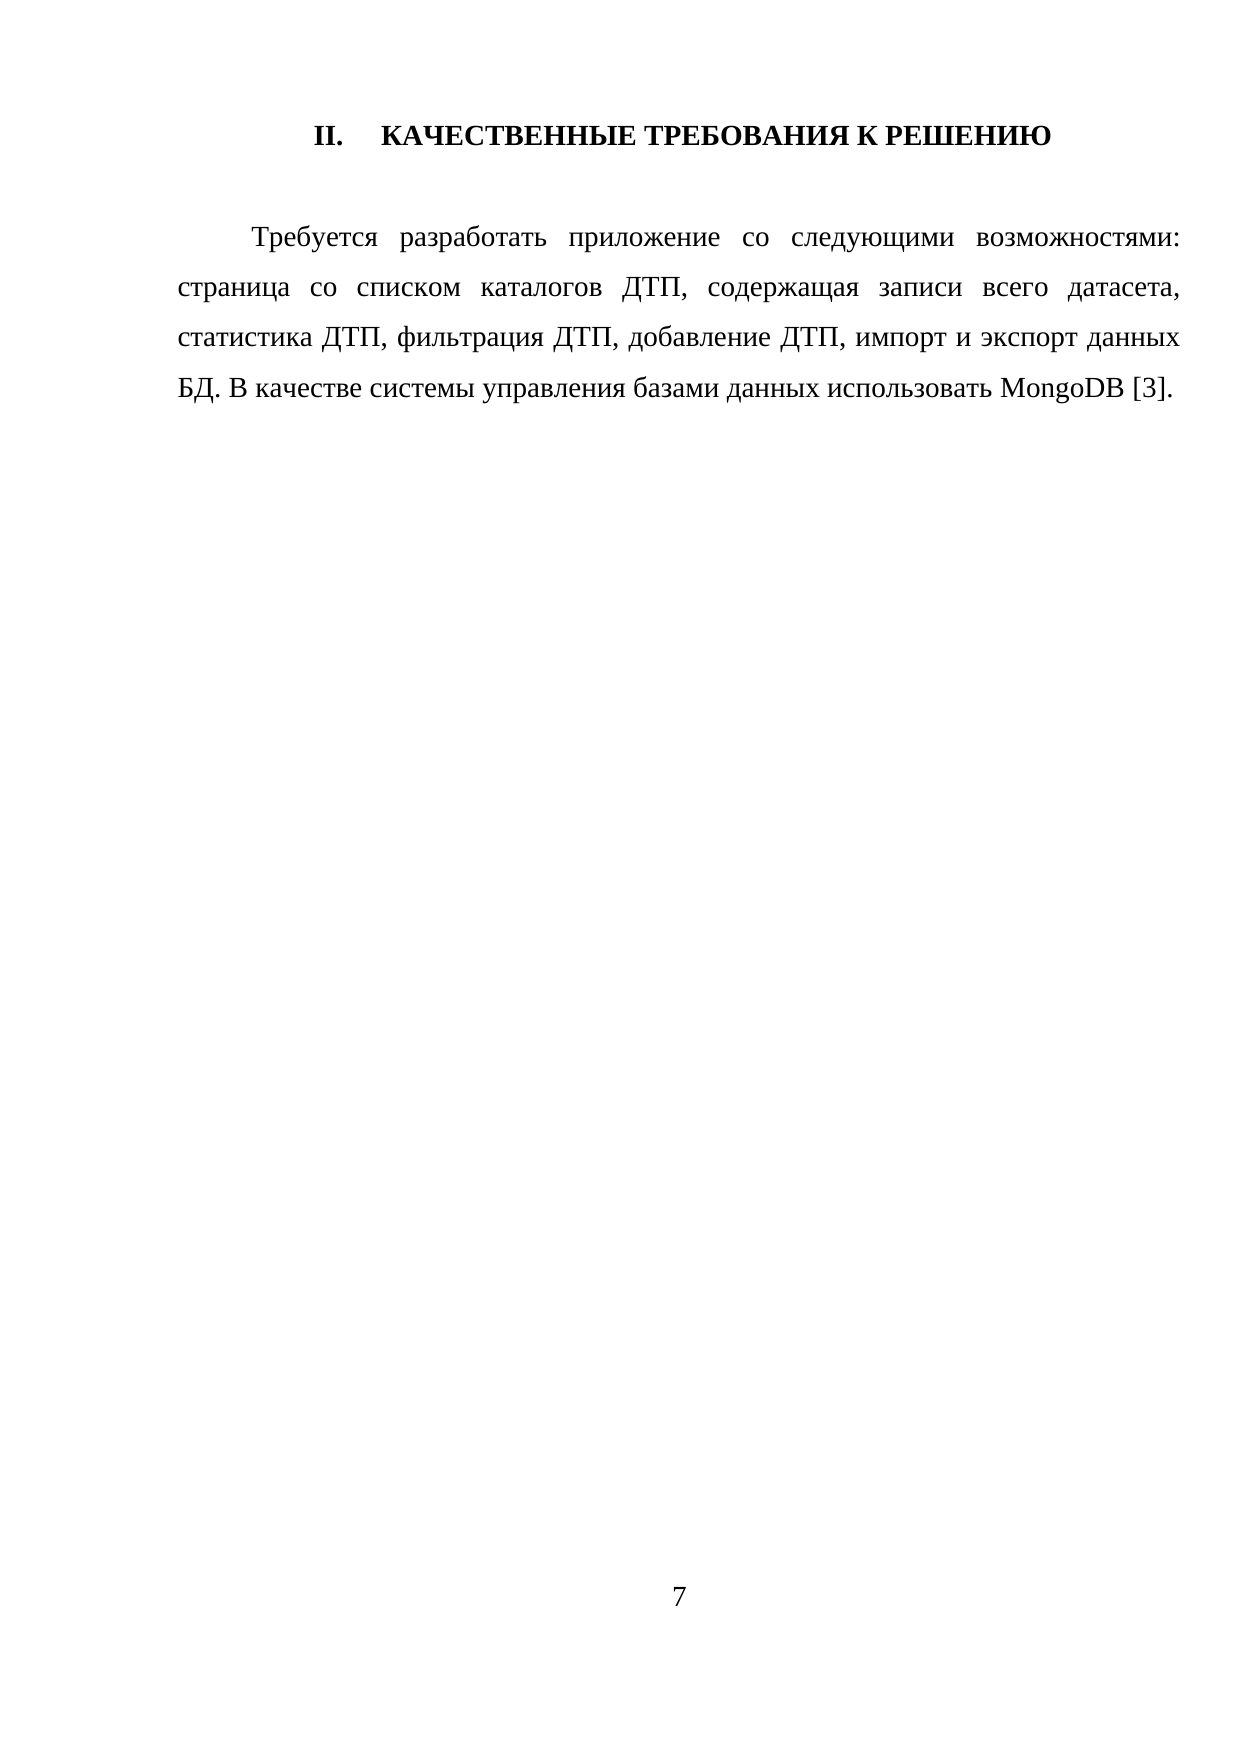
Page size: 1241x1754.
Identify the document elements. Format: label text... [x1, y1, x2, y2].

text Требуется разработать приложение со следующими возможностями: страница со списком каталогов ДТП, содержащая записи всего датасета, статистика ДТП, фильтрация ДТП, добавление ДТП, импорт и экспорт данных БД. В качестве системы управления базами данных использовать MongoDB [3]. [177, 219, 1181, 403]
text Качественные требования к решению [215, 118, 1181, 152]
